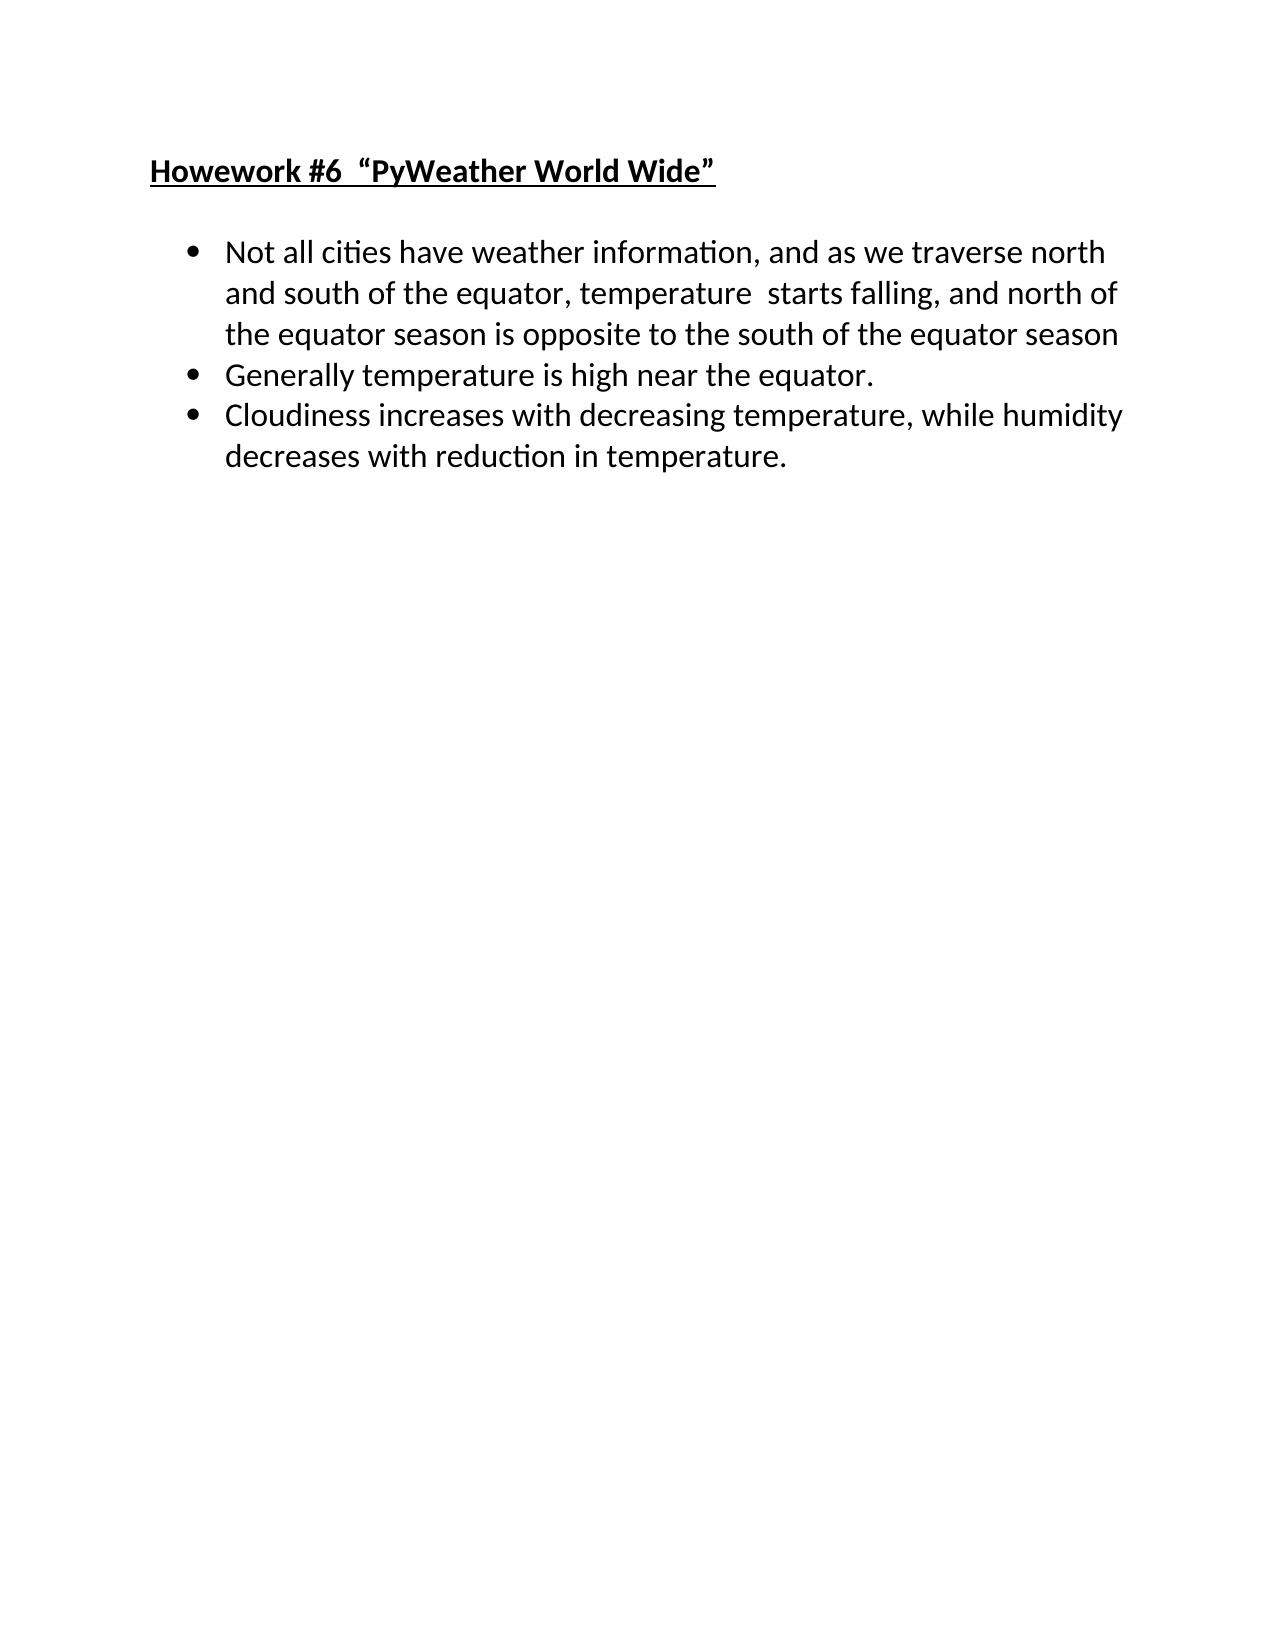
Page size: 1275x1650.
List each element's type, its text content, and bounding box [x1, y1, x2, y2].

text Howework #6 “PyWeather World Wide” [150, 150, 1125, 191]
list Cloudiness increases with decreasing temperature, while humidity decreases with reduction in temperature. [187, 394, 1125, 476]
list Generally temperature is high near the equator. [187, 354, 1125, 394]
list Not all cities have weather information, and as we traverse north and south of the equator, temperature starts falling, and north of the equator season is opposite to the south of the equator season [187, 231, 1125, 354]
